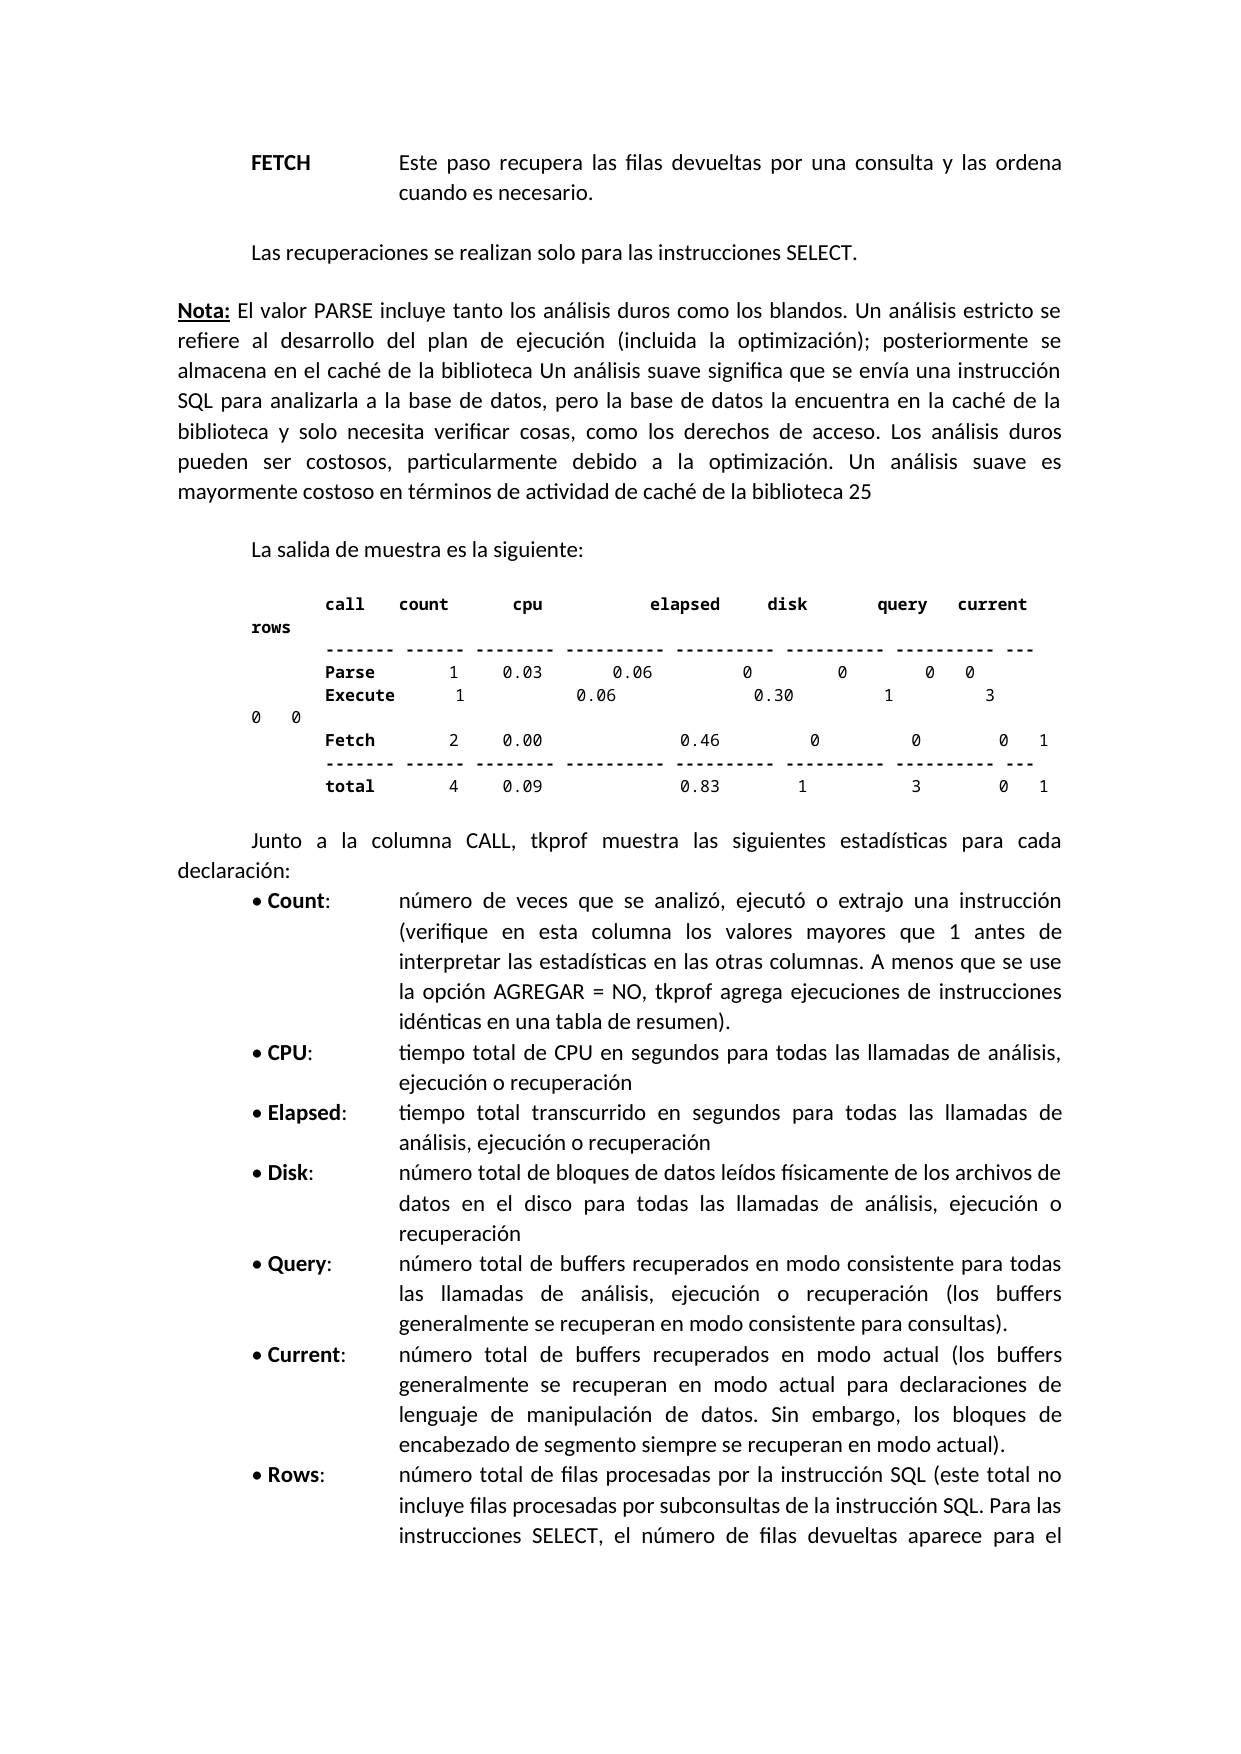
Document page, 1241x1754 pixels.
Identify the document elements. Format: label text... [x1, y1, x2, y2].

text • Count: número de veces que se analizó, ejecutó o extrajo una instrucción (verifique en esta columna los valores mayores que 1 antes de interpretar las estadísticas en las otras columnas. A menos que se use la opción AGREGAR = NO, tkprof agrega ejecuciones de instrucciones idénticas en una tabla de resumen). [251, 887, 1063, 1036]
text Execute 1 0.06 0.30 1 3 0 0 [251, 683, 1063, 729]
text call count cpu elapsed disk query current rows [251, 593, 1063, 638]
text • Disk: número total de bloques de datos leídos físicamente de los archivos de datos en el disco para todas las llamadas de análisis, ejecución o recuperación [251, 1158, 1063, 1247]
text ------- ------ -------- ---------- ---------- ---------- ---------- --- [251, 638, 1063, 661]
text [251, 1461, 1063, 1549]
text Nota: El valor PARSE incluye tanto los análisis duros como los blandos. Un análisis estricto se refiere al desarrollo del plan de ejecución (incluida la optimización); posteriormente se almacena en el caché de la biblioteca Un análisis suave significa que se envía una instrucción SQL para analizarla a la base de datos, pero la base de datos la encuentra en la caché de la biblioteca y solo necesita verificar cosas, como los derechos de acceso. Los análisis duros pueden ser costosos, particularmente debido a la optimización. Un análisis suave es mayormente costoso en términos de actividad de caché de la biblioteca 25 [177, 296, 1063, 505]
text ------- ------ -------- ---------- ---------- ---------- ---------- --- [251, 752, 1063, 774]
text Las recuperaciones se realizan solo para las instrucciones SELECT. [251, 238, 1063, 266]
text total 4 0.09 0.83 1 3 0 1 [251, 774, 1063, 797]
text • CPU: tiempo total de CPU en segundos para todas las llamadas de análisis, ejecución o recuperación [251, 1038, 1063, 1096]
text FETCH Este paso recupera las filas devueltas por una consulta y las ordena cuando es necesario. [251, 148, 1063, 206]
text Junto a la columna CALL, tkprof muestra las siguientes estadísticas para cada declaración: [177, 826, 1063, 884]
text Parse 1 0.03 0.06 0 0 0 0 [251, 661, 1063, 683]
text • Elapsed: tiempo total transcurrido en segundos para todas las llamadas de análisis, ejecución o recuperación [251, 1098, 1063, 1156]
text Fetch 2 0.00 0.46 0 0 0 1 [251, 729, 1063, 752]
text • Current: número total de buffers recuperados en modo actual (los buffers generalmente se recuperan en modo actual para declaraciones de lenguaje de manipulación de datos. Sin embargo, los bloques de encabezado de segmento siempre se recuperan en modo actual). [251, 1340, 1063, 1458]
text • Query: número total de buffers recuperados en modo consistente para todas las llamadas de análisis, ejecución o recuperación (los buffers generalmente se recuperan en modo consistente para consultas). [251, 1249, 1063, 1338]
text La salida de muestra es la siguiente: [177, 535, 1063, 563]
